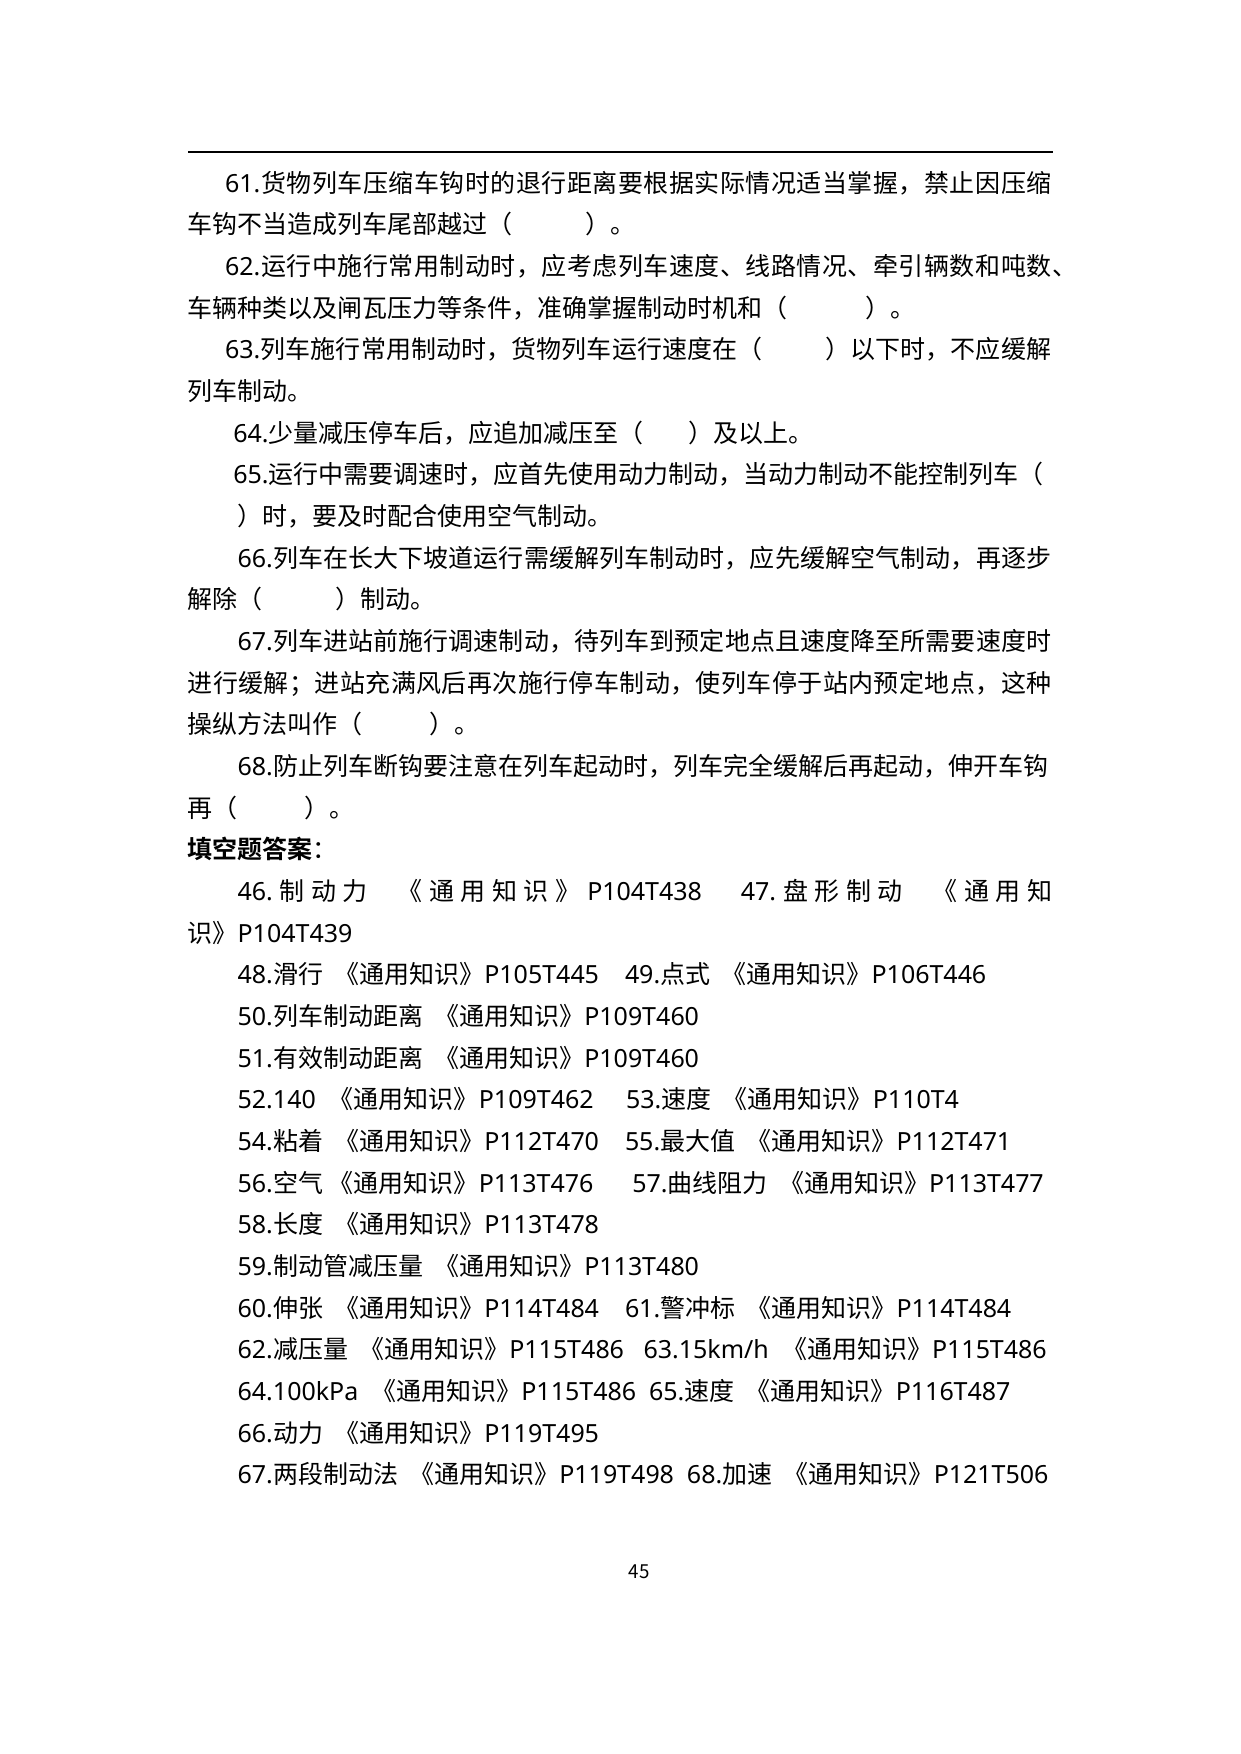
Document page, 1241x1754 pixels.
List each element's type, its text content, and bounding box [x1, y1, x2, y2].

text 68.防止列车断钩要注意在列车起动时，列车完全缓解后再起动，伸开车钩再（ ）。 [187, 742, 1053, 825]
text 46.制动力 《通用知识》P104T438 47.盘形制动 《通用知识》P104T439 [187, 867, 1053, 950]
text 59.制动管减压量 《通用知识》P113T480 [187, 1242, 1053, 1284]
text 52.140 《通用知识》P109T462 53.速度 《通用知识》P110T4 [187, 1075, 1053, 1117]
text 56.空气 《通用知识》P113T476 57.曲线阻力 《通用知识》P113T477 [187, 1159, 1053, 1200]
text 50.列车制动距离 《通用知识》P109T460 [187, 992, 1053, 1034]
text 填空题答案： [187, 825, 1053, 867]
text 66.动力 《通用知识》P119T495 [187, 1409, 1053, 1450]
text ）时，要及时配合使用空气制动。 [187, 492, 1053, 534]
text 63.列车施行常用制动时，货物列车运行速度在（ ）以下时，不应缓解列车制动。 [187, 325, 1053, 409]
text 51.有效制动距离 《通用知识》P109T460 [187, 1034, 1053, 1075]
text 60.伸张 《通用知识》P114T484 61.警冲标 《通用知识》P114T484 [187, 1284, 1053, 1325]
text 48.滑行 《通用知识》P105T445 49.点式 《通用知识》P106T446 [187, 950, 1053, 992]
text 67.两段制动法 《通用知识》P119T498 68.加速 《通用知识》P121T506 [187, 1450, 1053, 1492]
text 66.列车在长大下坡道运行需缓解列车制动时，应先缓解空气制动，再逐步解除（ ）制动。 [187, 534, 1053, 617]
text 65.运行中需要调速时，应首先使用动力制动，当动力制动不能控制列车（ [187, 450, 1053, 492]
text 61.货物列车压缩车钩时的退行距离要根据实际情况适当掌握，禁止因压缩车钩不当造成列车尾部越过（ ）。 [187, 159, 1053, 242]
text 54.粘着 《通用知识》P112T470 55.最大值 《通用知识》P112T471 [187, 1117, 1053, 1159]
text 58.长度 《通用知识》P113T478 [187, 1200, 1053, 1242]
text 62.运行中施行常用制动时，应考虑列车速度、线路情况、牵引辆数和吨数、车辆种类以及闸瓦压力等条件，准确掌握制动时机和（ ）。 [187, 242, 1053, 325]
text 64.100kPa 《通用知识》P115T486 65.速度 《通用知识》P116T487 [187, 1367, 1053, 1409]
text 67.列车进站前施行调速制动，待列车到预定地点且速度降至所需要速度时进行缓解；进站充满风后再次施行停车制动，使列车停于站内预定地点，这种操纵方法叫作（ ）。 [187, 617, 1053, 742]
text 62.减压量 《通用知识》P115T486 63.15km/h 《通用知识》P115T486 [187, 1325, 1053, 1367]
text 64.少量减压停车后，应追加减压至（ ）及以上。 [187, 409, 1053, 450]
